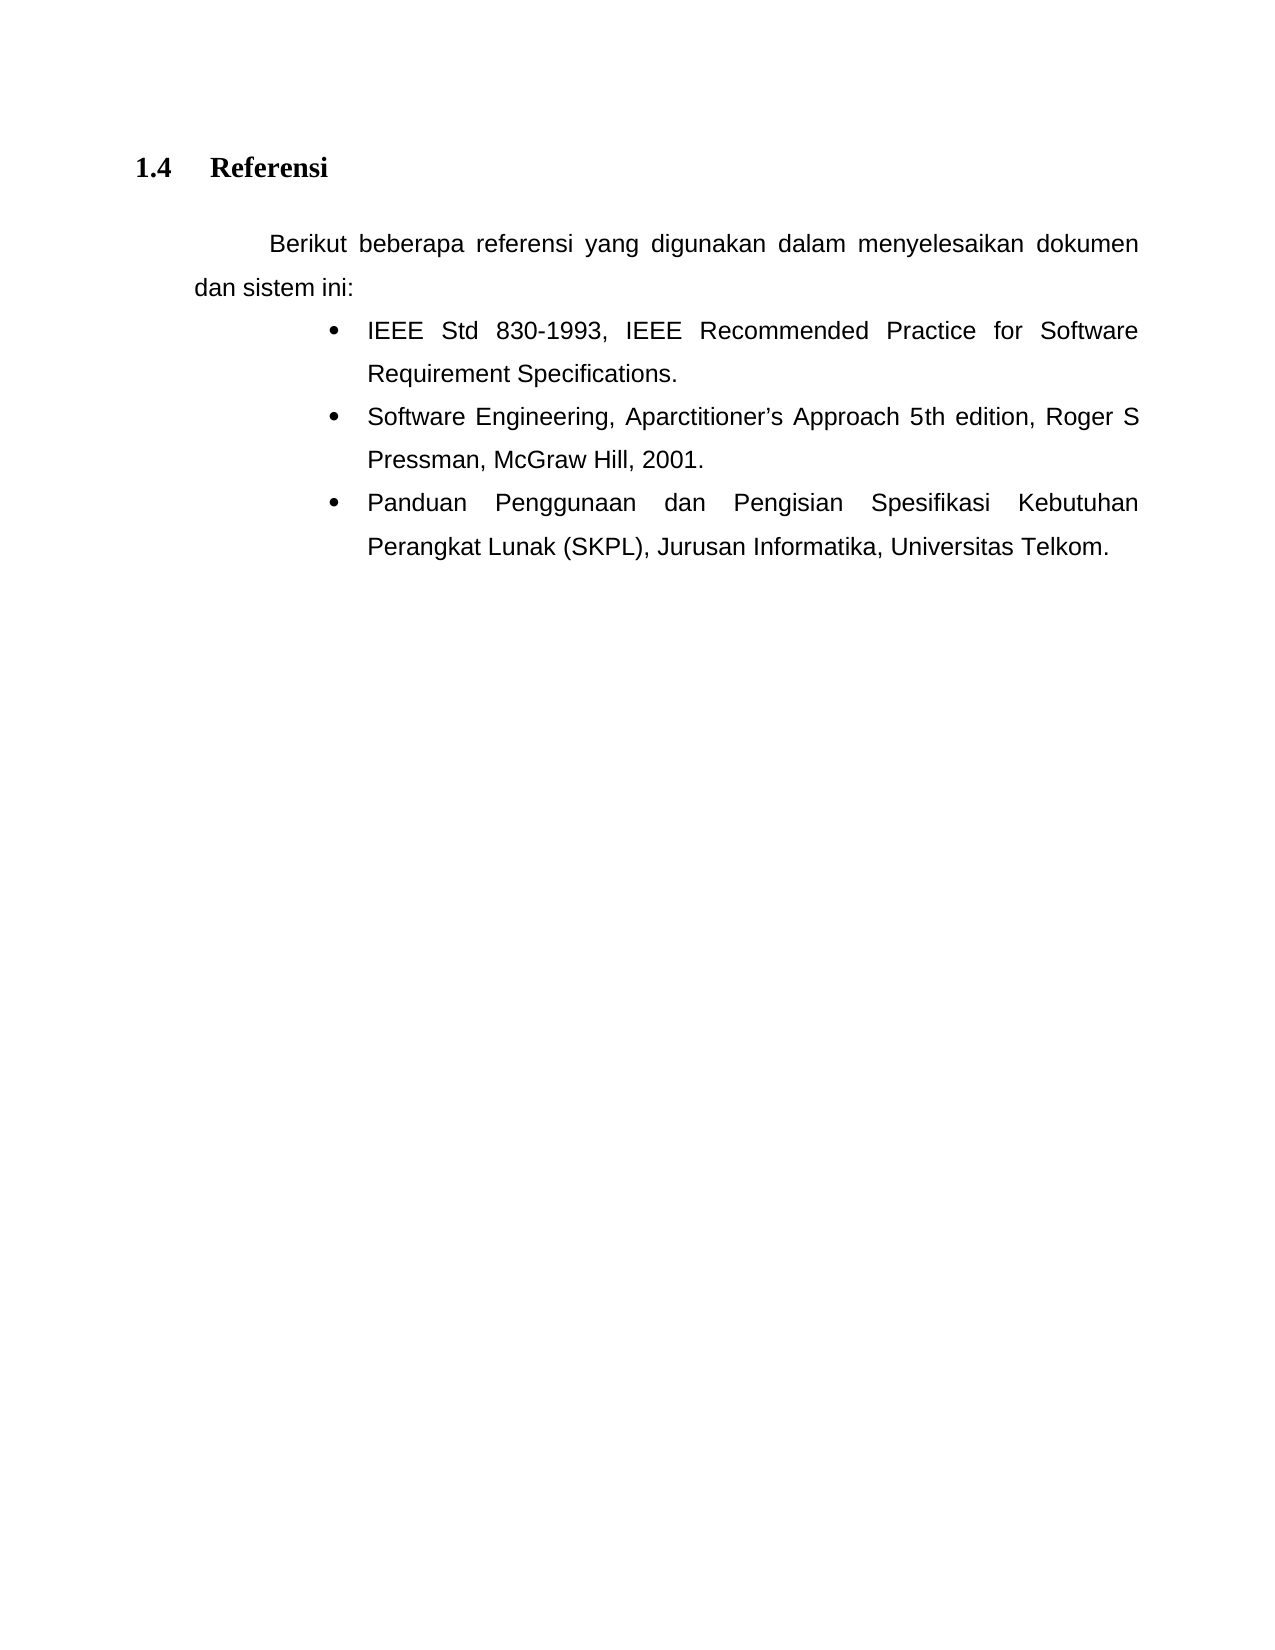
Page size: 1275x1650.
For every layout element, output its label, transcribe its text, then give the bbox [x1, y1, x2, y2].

list Panduan Penggunaan dan Pengisian Spesifikasi Kebutuhan Perangkat Lunak (SKPL), Jurusan Informatika, Universitas Telkom. [329, 488, 1140, 560]
subtitle Referensi [135, 150, 1140, 183]
list Software Engineering, Aparctitioner’s Approach 5​th edition, Roger S Pressman, McGraw Hill, 2001. [329, 402, 1140, 474]
text Berikut beberapa referensi yang digunakan dalam menyelesaikan dokumen dan sistem ini: [194, 229, 1140, 301]
list IEEE Std 830-1993, IEEE Recommended Practice for Software Requirement Specifications. [329, 316, 1140, 388]
